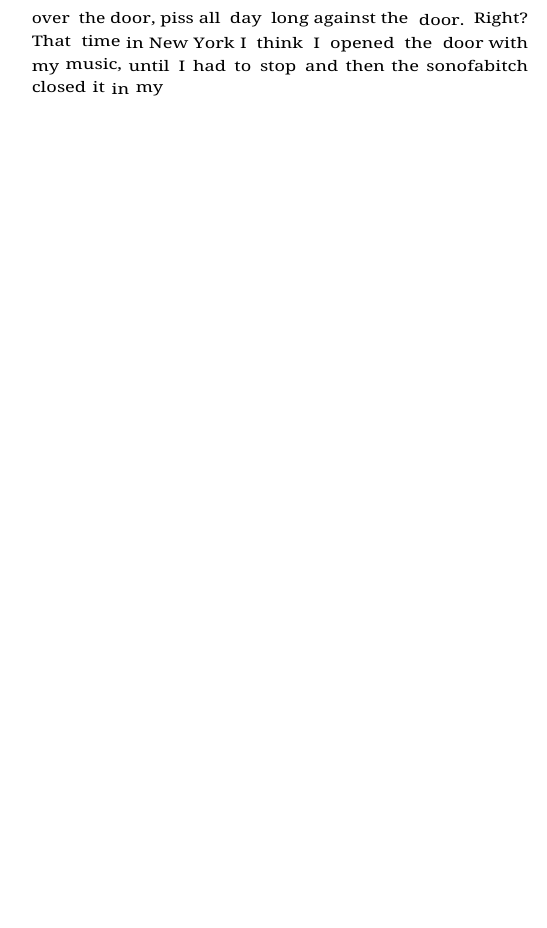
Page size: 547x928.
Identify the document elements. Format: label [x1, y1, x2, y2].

text [32, 8, 528, 98]
